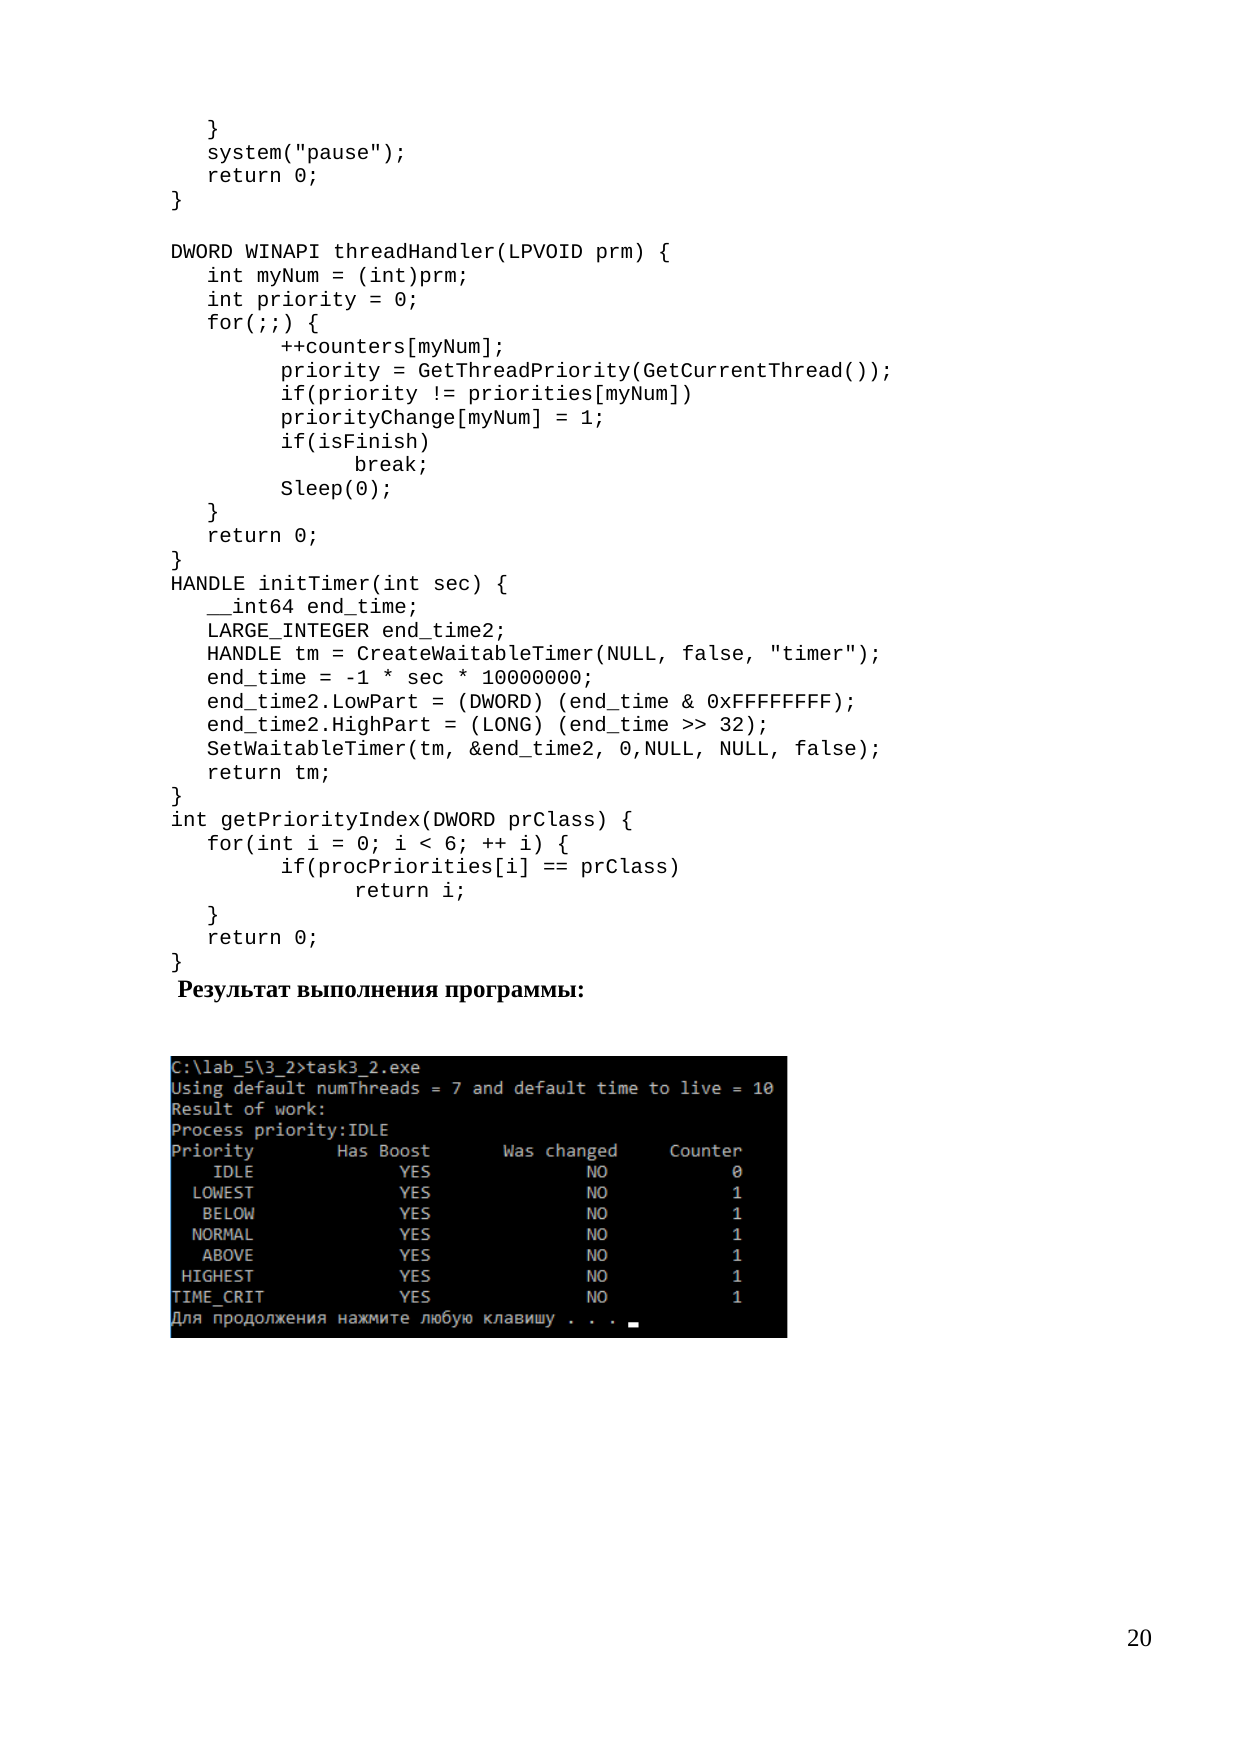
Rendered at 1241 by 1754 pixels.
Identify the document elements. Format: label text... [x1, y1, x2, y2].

text ++counters[myNum]; [133, 336, 1152, 360]
text } [133, 189, 1152, 213]
text } [133, 785, 1152, 809]
text LARGE_INTEGER end_time2; [133, 620, 1152, 643]
text Результат выполнения программы: [133, 974, 1152, 1003]
text HANDLE tm = CreateWaitableTimer(NULL, false, "timer"); [133, 643, 1152, 667]
text for(;;) { [133, 312, 1152, 336]
text break; [133, 454, 1152, 478]
text } [133, 502, 1152, 525]
text } [133, 549, 1152, 572]
text } [133, 118, 1152, 142]
text system("pause"); [133, 142, 1152, 165]
text HANDLE initTimer(int sec) { [133, 572, 1152, 596]
text DWORD WINAPI threadHandler(LPVOID prm) { [133, 241, 1152, 265]
text end_time2.HighPart = (LONG) (end_time >> 32); [133, 714, 1152, 738]
text __int64 end_time; [133, 596, 1152, 620]
text return 0; [133, 525, 1152, 549]
text return 0; [133, 927, 1152, 951]
picture [170, 1056, 788, 1338]
text int priority = 0; [133, 289, 1152, 312]
text priority = GetThreadPriority(GetCurrentThread()); [133, 360, 1152, 383]
text Sleep(0); [133, 478, 1152, 502]
text end_time2.LowPart = (DWORD) (end_time & 0xFFFFFFFF); [133, 691, 1152, 714]
text } [133, 951, 1152, 974]
text } [133, 903, 1152, 927]
text int getPriorityIndex(DWORD prClass) { [133, 809, 1152, 833]
text end_time = -1 * sec * 10000000; [133, 667, 1152, 691]
text if(isFinish) [133, 431, 1152, 454]
text if(priority != priorities[myNum]) [133, 383, 1152, 407]
text if(procPriorities[i] == prClass) [133, 856, 1152, 880]
text return 0; [133, 165, 1152, 189]
text int myNum = (int)prm; [133, 265, 1152, 289]
text SetWaitableTimer(tm, &end_time2, 0,NULL, NULL, false); [133, 738, 1152, 762]
text for(int i = 0; i < 6; ++ i) { [133, 833, 1152, 856]
text return i; [133, 880, 1152, 903]
text priorityChange[myNum] = 1; [133, 407, 1152, 431]
text return tm; [133, 762, 1152, 785]
